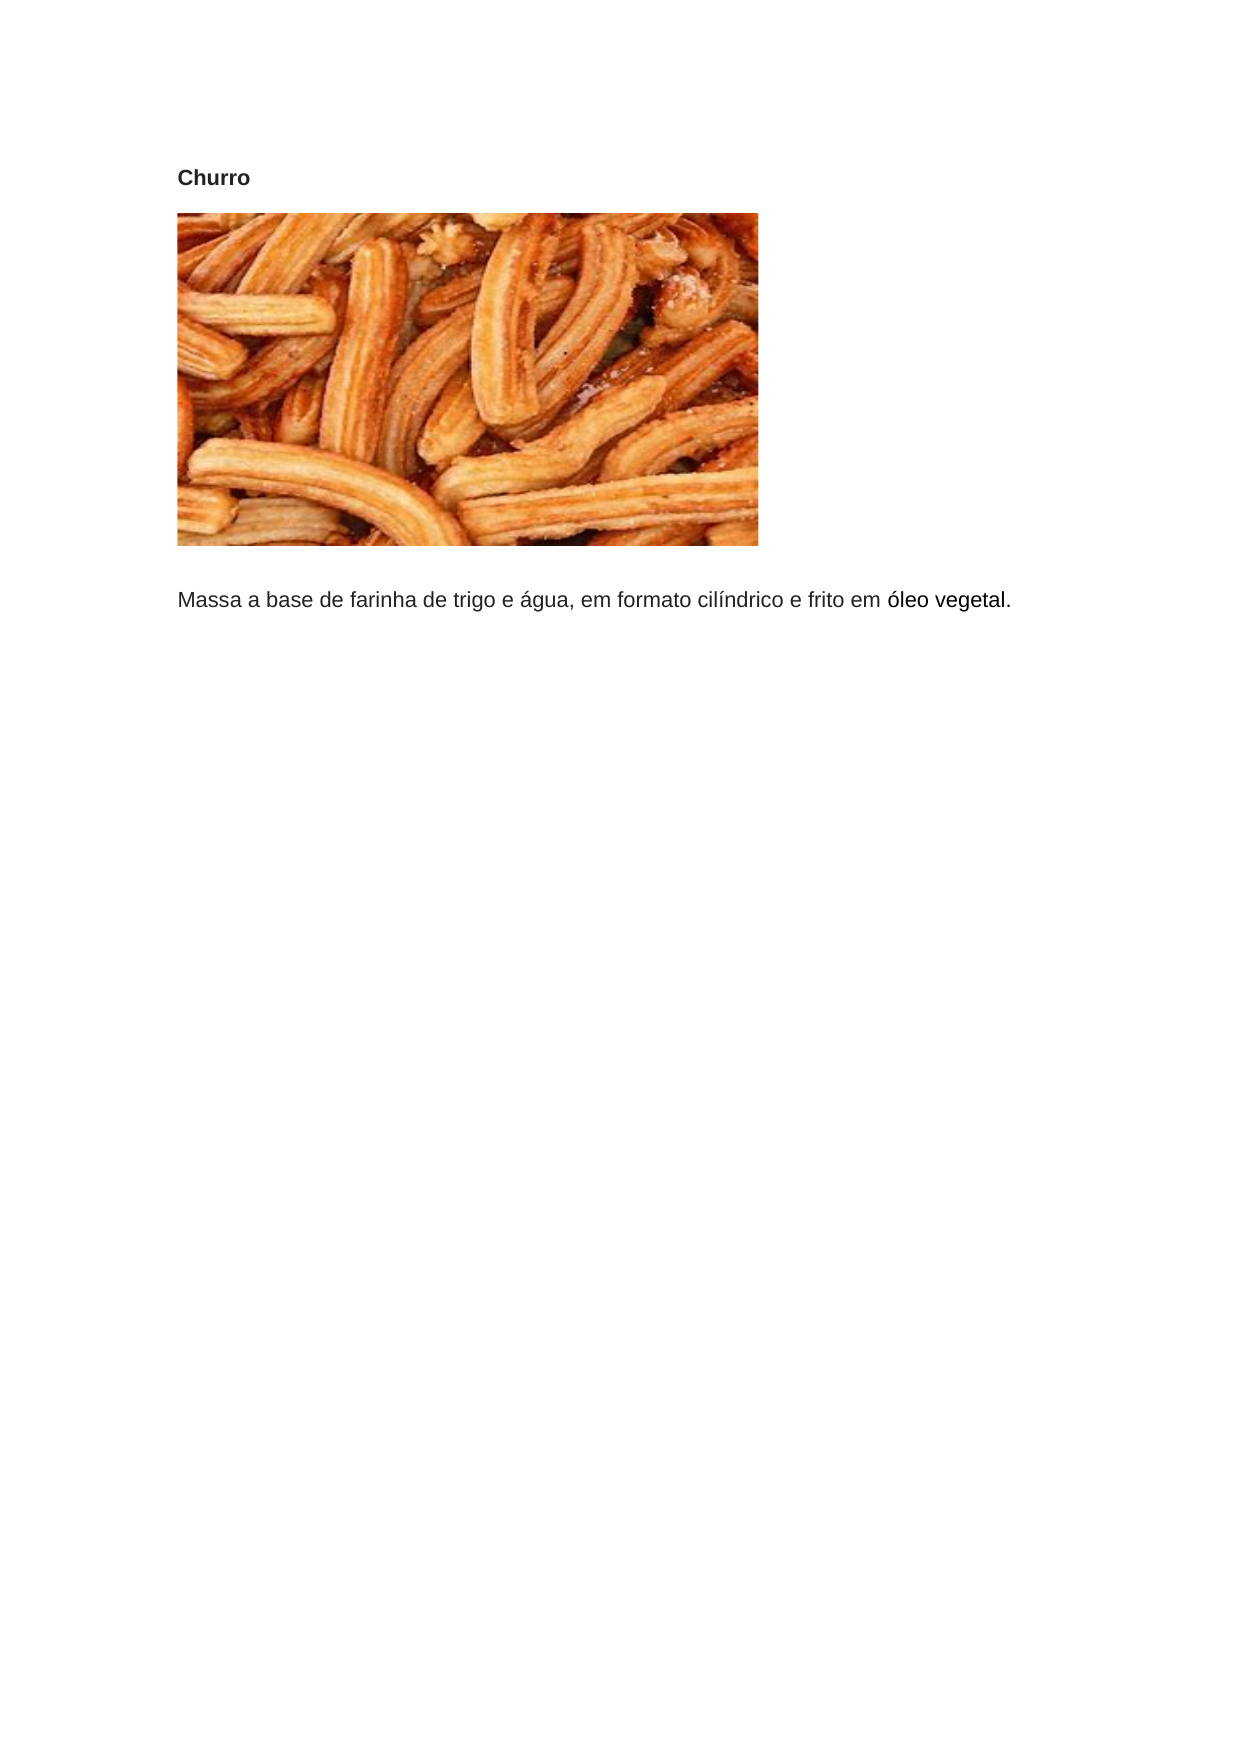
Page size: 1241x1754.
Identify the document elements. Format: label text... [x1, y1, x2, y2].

text Massa a base de farinha de trigo e água, em formato cilíndrico e frito em óleo vegetal. [177, 569, 1063, 612]
picture [177, 213, 759, 546]
text Churro [177, 148, 1063, 190]
